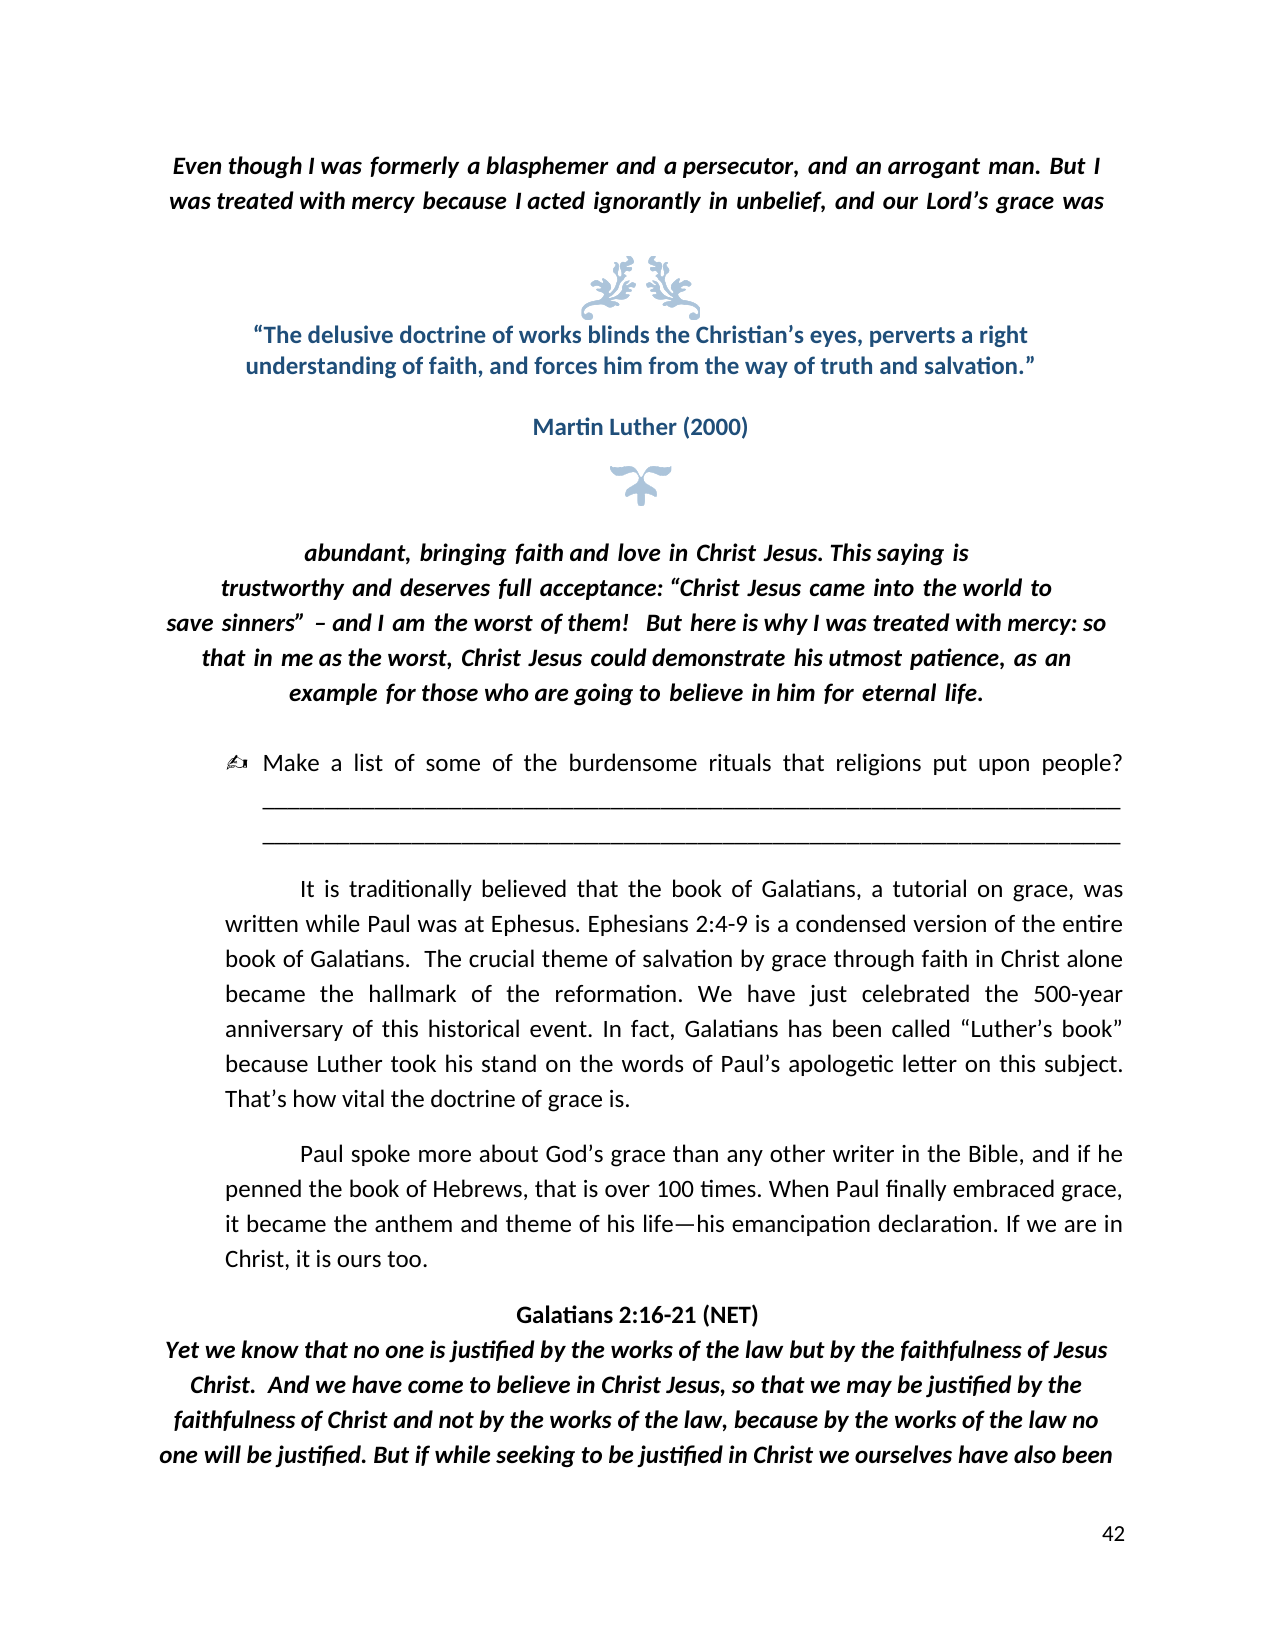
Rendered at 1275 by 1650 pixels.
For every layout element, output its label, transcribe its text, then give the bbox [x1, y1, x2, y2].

text Paul spoke more about God’s grace than any other writer in the Bible, and if he penned the book of Hebrews, that is over 100 times. When Paul finally embraced grace, it became the anthem and theme of his life—his emancipation declaration. If we are in Christ, it is ours too. [225, 1139, 1125, 1274]
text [150, 1334, 1125, 1470]
text It is traditionally believed that the book of Galatians, a tutorial on grace, was written while Paul was at Ephesus. Ephesians 2:4-9 is a condensed version of the entire book of Galatians. The crucial theme of salvation by grace through faith in Christ alone became the hallmark of the reformation. We have just celebrated the 500-year anniversary of this historical event. In fact, Galatians has been called “Luther’s book” because Luther took his stand on the words of Paul’s apologetic letter on this subject. That’s how vital the doctrine of grace is. [225, 873, 1125, 1113]
text Galatians 2:16-21 (NET) [150, 1299, 1125, 1330]
text Even though I was formerly a blasphemer and a persecutor, and an arrogant man. But I was treated with mercy because I acted ignorantly in unbelief, and our Lord’s grace was abundant, bringing faith and love in Christ Jesus. This saying is trustworthy and deserves full acceptance: “Christ Jesus came into the world to save sinners” – and I am the worst of them! But here is why I was treated with mercy: so that in me as the worst, Christ Jesus could demonstrate his utmost patience, as an example for those who are going to believe in him for eternal life. [150, 150, 1125, 707]
list Make a list of some of the burdensome rituals that religions put upon people? __________________________________________________________________________________________________________________________________________ [225, 747, 1125, 847]
